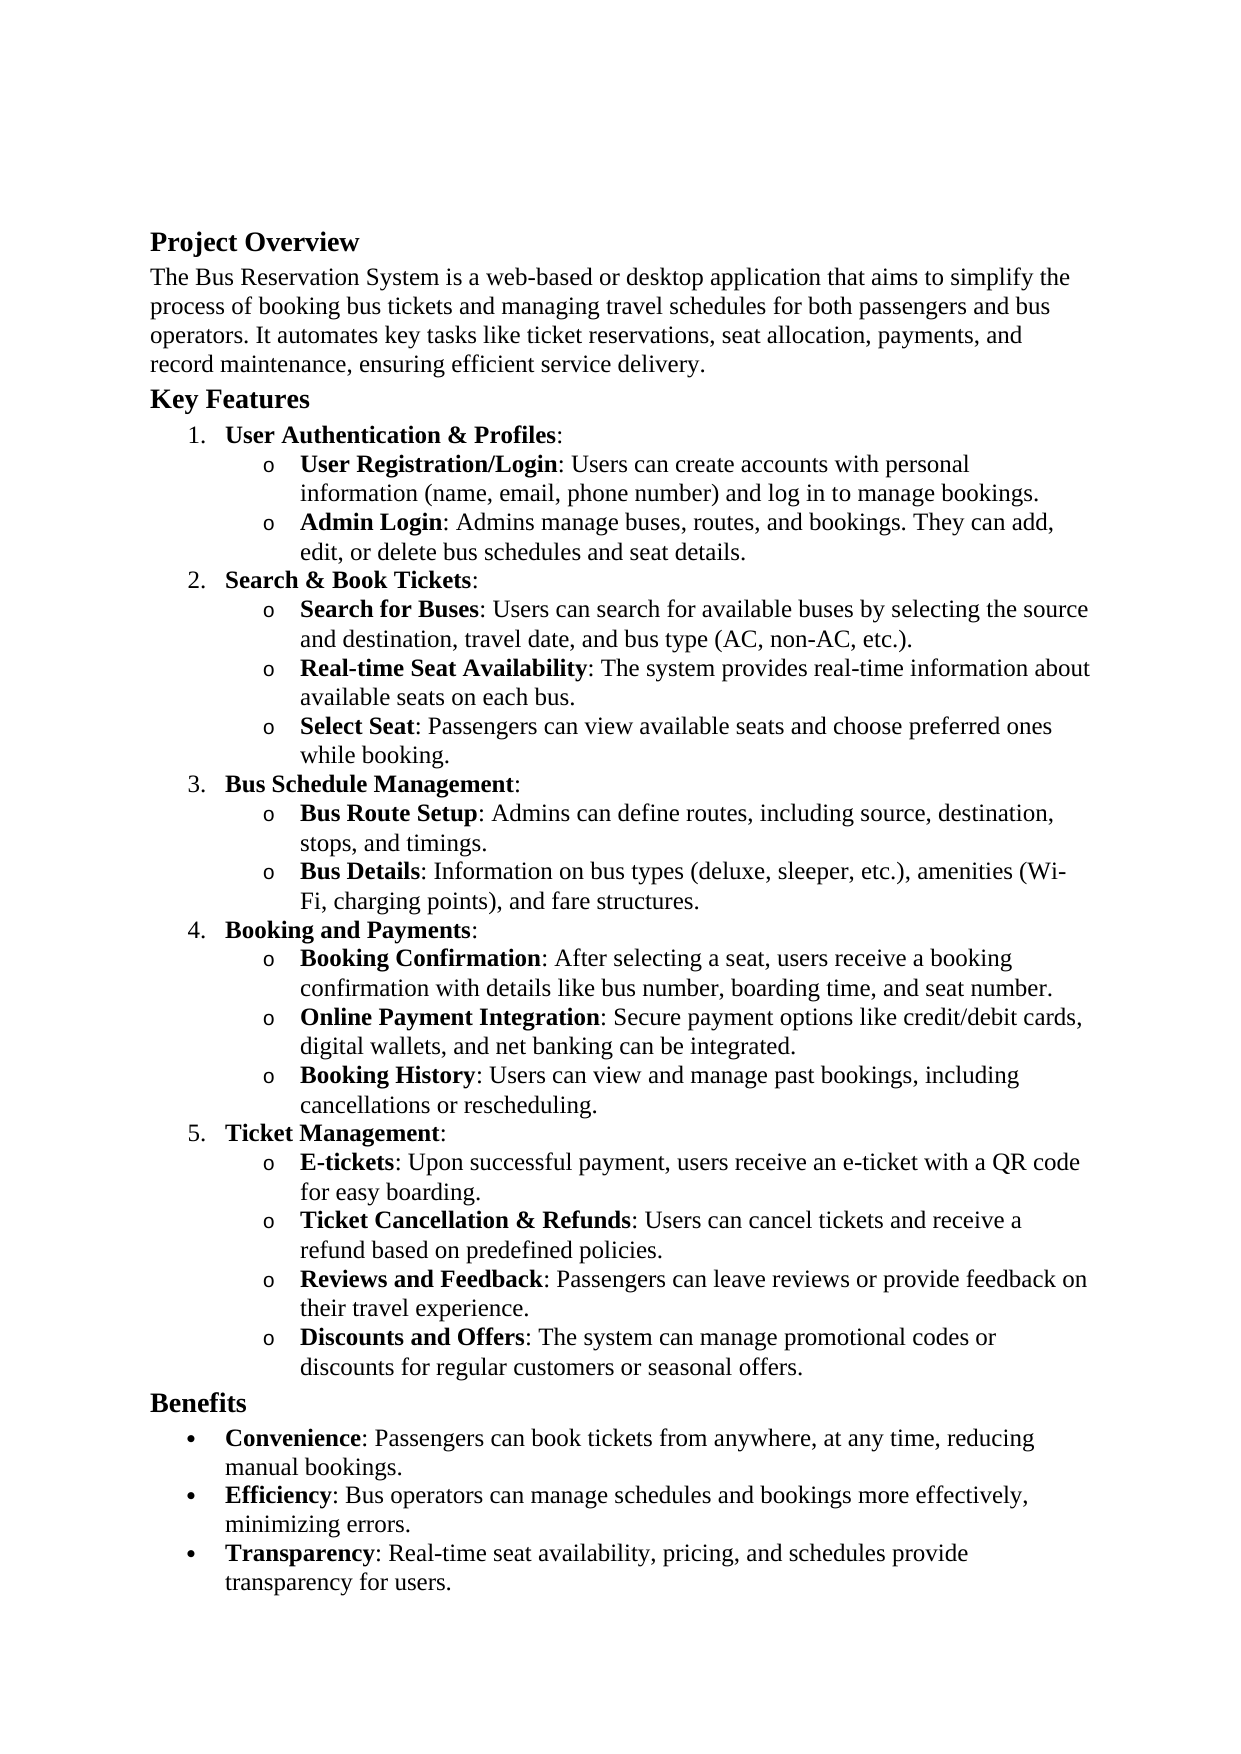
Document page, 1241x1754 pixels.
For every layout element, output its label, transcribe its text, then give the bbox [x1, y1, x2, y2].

list Ticket Cancellation & Refunds: Users can cancel tickets and receive a refund based on predefined policies. [262, 1206, 1090, 1264]
list User Authentication & Profiles: [187, 420, 1090, 449]
list Bus Details: Information on bus types (deluxe, sleeper, etc.), amenities (Wi-Fi, charging points), and fare structures. [262, 856, 1090, 915]
list Admin Login: Admins manage buses, routes, and bookings. They can add, edit, or delete bus schedules and seat details. [262, 507, 1090, 566]
list Real-time Seat Availability: The system provides real-time information about available seats on each bus. [262, 653, 1090, 711]
text The Bus Reservation System is a web-based or desktop application that aims to simplify the process of booking bus tickets and managing travel schedules for both passengers and bus operators. It automates key tasks like ticket reservations, seat allocation, payments, and record maintenance, ensuring efficient service delivery. [150, 262, 1090, 377]
list Reviews and Feedback: Passengers can leave reviews or provide feedback on their travel experience. [262, 1264, 1090, 1322]
text Project Overview [150, 225, 1090, 257]
list Booking Confirmation: After selecting a seat, users receive a booking confirmation with details like bus number, boarding time, and seat number. [262, 943, 1090, 1002]
text Key Features [150, 383, 1090, 415]
list Bus Schedule Management: [187, 769, 1090, 798]
list Booking and Payments: [187, 915, 1090, 943]
list Ticket Management: [187, 1118, 1090, 1147]
list Bus Route Setup: Admins can define routes, including source, destination, stops, and timings. [262, 798, 1090, 856]
list E-tickets: Upon successful payment, users receive an e-ticket with a QR code for easy boarding. [262, 1147, 1090, 1206]
list Online Payment Integration: Secure payment options like credit/debit cards, digital wallets, and net banking can be integrated. [262, 1002, 1090, 1060]
list Discounts and Offers: The system can manage promotional codes or discounts for regular customers or seasonal offers. [262, 1322, 1090, 1381]
list Select Seat: Passengers can view available seats and choose preferred ones while booking. [262, 711, 1090, 769]
text Benefits [150, 1386, 1090, 1418]
list Search & Book Tickets: [187, 566, 1090, 594]
list User Registration/Login: Users can create accounts with personal information (name, email, phone number) and log in to manage bookings. [262, 449, 1090, 507]
list Convenience: Passengers can book tickets from anywhere, at any time, reducing manual bookings. [187, 1423, 1090, 1481]
list Efficiency: Bus operators can manage schedules and bookings more effectively, minimizing errors. [187, 1481, 1090, 1538]
list Search for Buses: Users can search for available buses by selecting the source and destination, travel date, and bus type (AC, non-AC, etc.). [262, 594, 1090, 653]
list Transparency: Real-time seat availability, pricing, and schedules provide transparency for users. [187, 1538, 1090, 1596]
list Booking History: Users can view and manage past bookings, including cancellations or rescheduling. [262, 1060, 1090, 1118]
